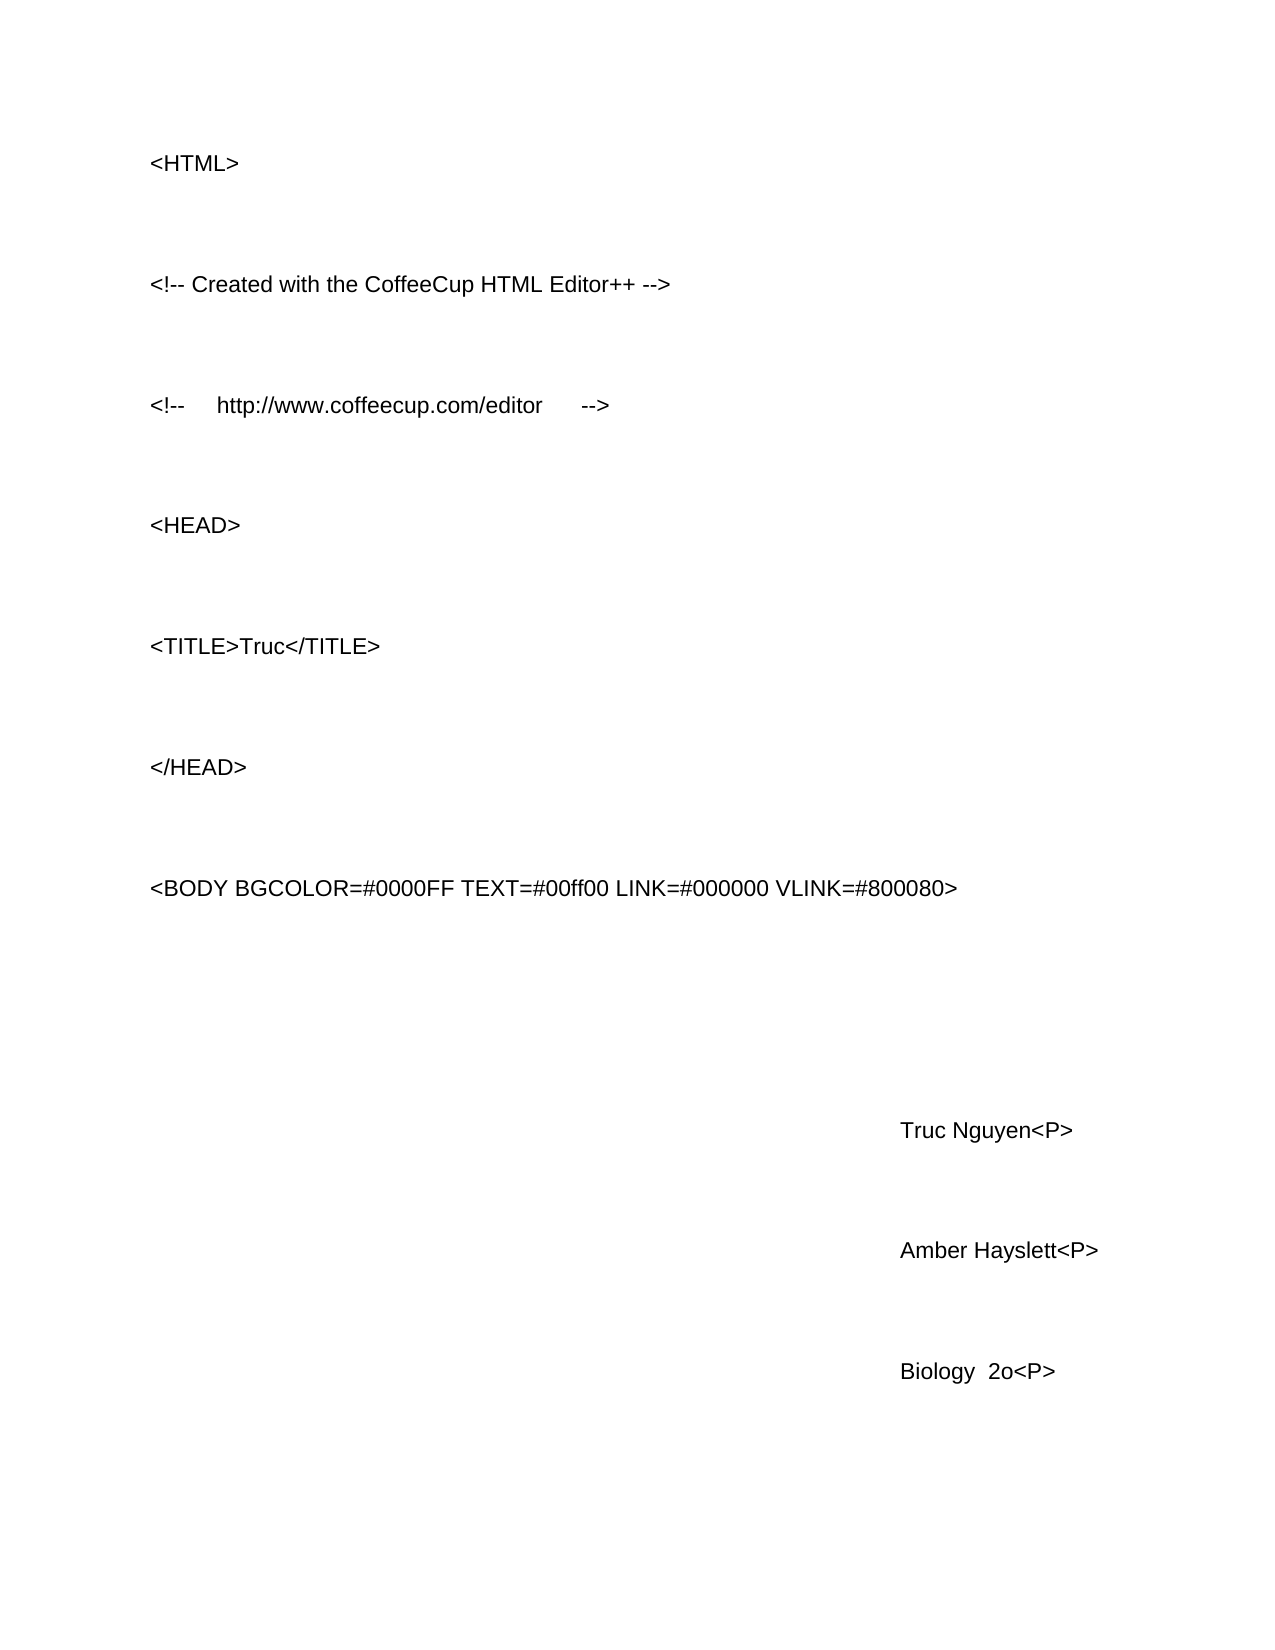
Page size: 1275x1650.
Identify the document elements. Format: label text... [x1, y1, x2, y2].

text <!-- Created with the CoffeeCup HTML Editor++ --> [150, 271, 1125, 297]
text Biology 2o<P> [150, 1358, 1125, 1385]
text Amber Hayslett<P> [150, 1237, 1125, 1264]
text <HTML> [150, 150, 1125, 176]
text <HEAD> [150, 512, 1125, 539]
text Truc Nguyen<P> [150, 1117, 1125, 1143]
text <TITLE>Truc</TITLE> [150, 633, 1125, 660]
text </HEAD> [150, 754, 1125, 781]
text <!-- http://www.coffeecup.com/editor --> [150, 392, 1125, 418]
text <BODY BGCOLOR=#0000FF TEXT=#00ff00 LINK=#000000 VLINK=#800080> [150, 875, 1125, 901]
